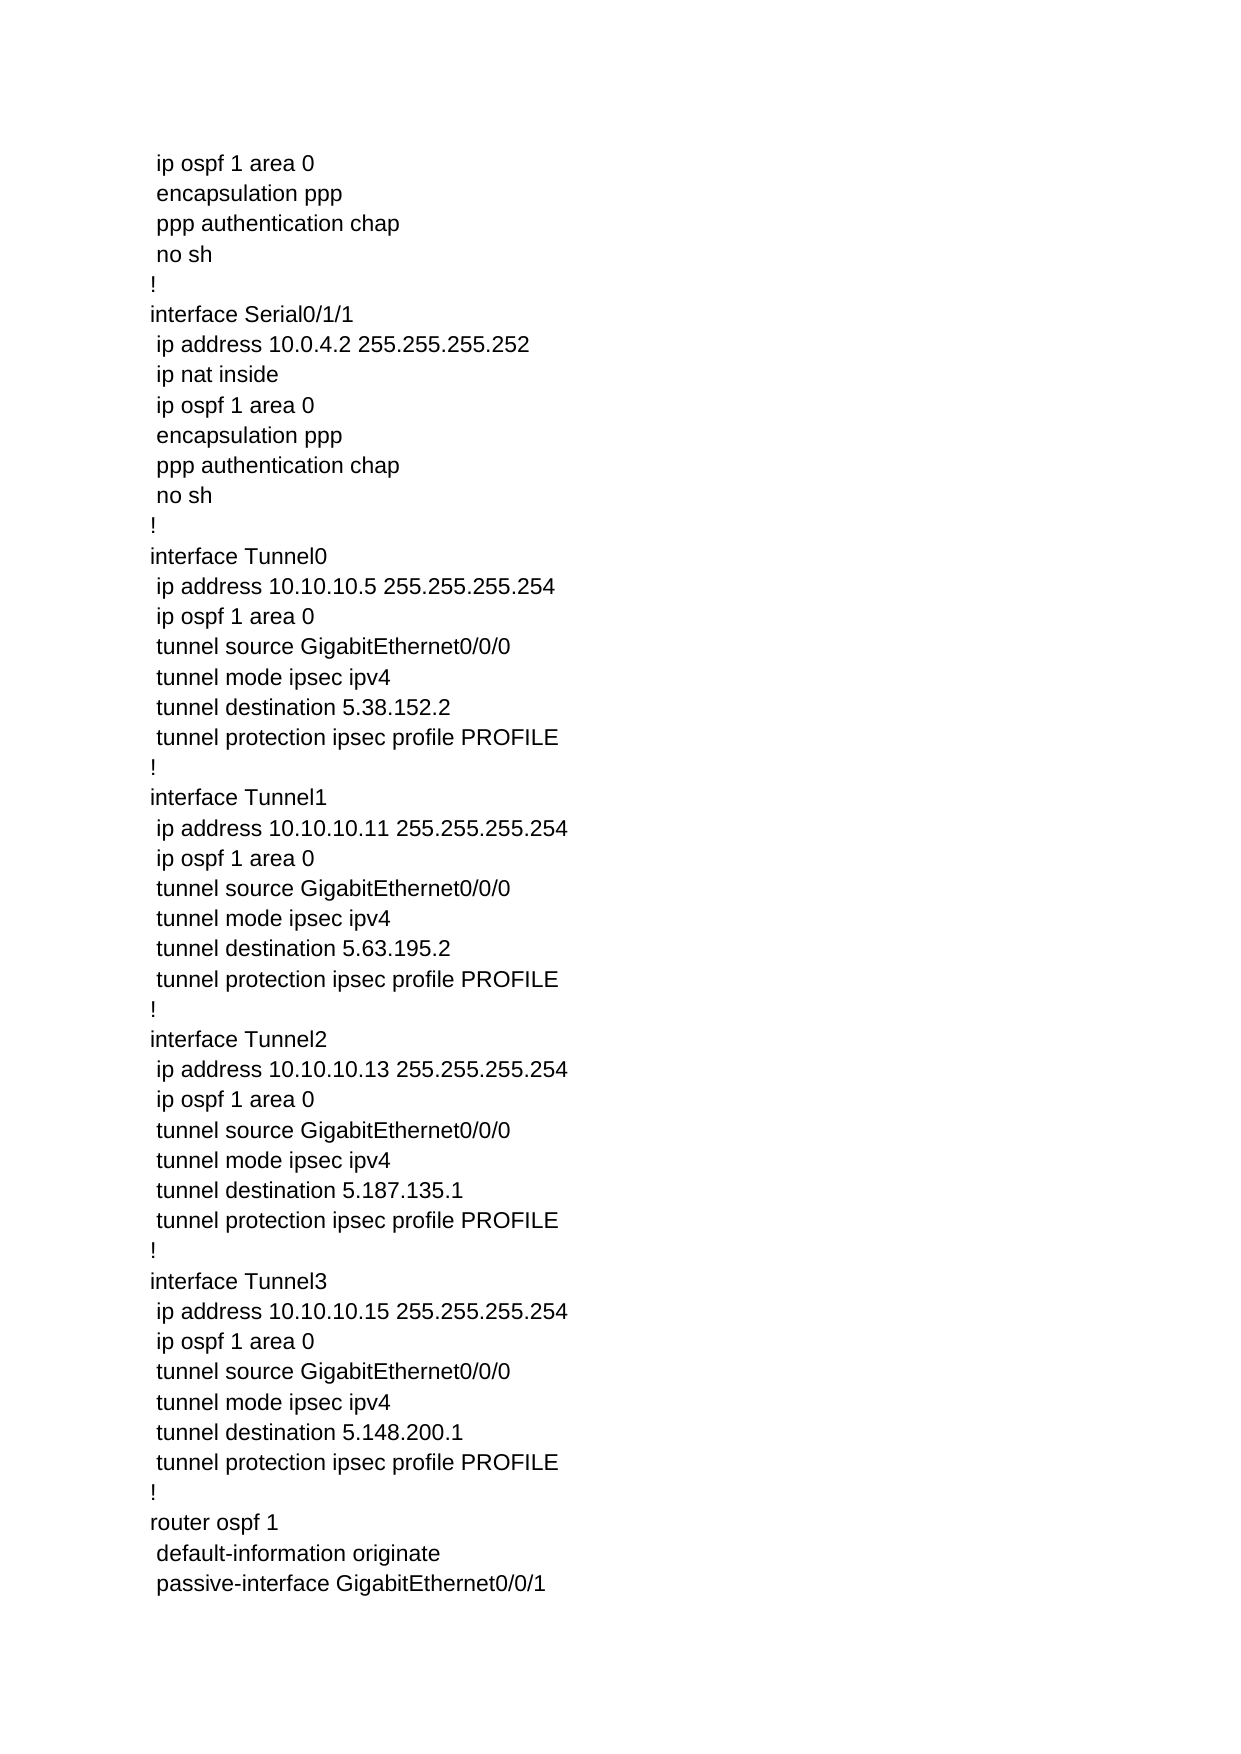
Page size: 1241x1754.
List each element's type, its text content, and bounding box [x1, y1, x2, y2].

text ppp authentication chap [150, 210, 1090, 237]
text tunnel destination 5.63.195.2 [150, 935, 1090, 962]
text ! [150, 1237, 1090, 1264]
text ip ospf 1 area 0 [150, 845, 1090, 871]
text ip address 10.10.10.5 255.255.255.254 [150, 573, 1090, 599]
text ! [150, 1479, 1090, 1506]
text tunnel source GigabitEthernet0/0/0 [150, 633, 1090, 660]
text tunnel mode ipsec ipv4 [150, 905, 1090, 932]
text default-information originate [150, 1539, 1090, 1566]
text encapsulation ppp [150, 180, 1090, 207]
text tunnel protection ipsec profile PROFILE [150, 1207, 1090, 1234]
text tunnel source GigabitEthernet0/0/0 [150, 1358, 1090, 1385]
text ! [150, 271, 1090, 297]
text ip nat inside [150, 361, 1090, 388]
text ! [150, 754, 1090, 781]
text passive-interface GigabitEthernet0/0/1 [150, 1570, 1090, 1596]
text ip address 10.10.10.13 255.255.255.254 [150, 1056, 1090, 1083]
text tunnel mode ipsec ipv4 [150, 663, 1090, 690]
text ppp authentication chap [150, 452, 1090, 478]
text tunnel mode ipsec ipv4 [150, 1147, 1090, 1173]
text interface Tunnel0 [150, 543, 1090, 569]
text tunnel destination 5.187.135.1 [150, 1177, 1090, 1203]
text tunnel mode ipsec ipv4 [150, 1388, 1090, 1415]
text ip ospf 1 area 0 [150, 1086, 1090, 1113]
text ip ospf 1 area 0 [150, 150, 1090, 176]
text interface Tunnel2 [150, 1026, 1090, 1052]
text interface Tunnel1 [150, 784, 1090, 811]
text ip ospf 1 area 0 [150, 392, 1090, 418]
text tunnel protection ipsec profile PROFILE [150, 724, 1090, 750]
text ! [150, 512, 1090, 539]
text encapsulation ppp [150, 422, 1090, 448]
text no sh [150, 241, 1090, 267]
text tunnel source GigabitEthernet0/0/0 [150, 1117, 1090, 1143]
text tunnel destination 5.148.200.1 [150, 1419, 1090, 1445]
text ! [150, 996, 1090, 1022]
text router ospf 1 [150, 1509, 1090, 1536]
text ip ospf 1 area 0 [150, 1328, 1090, 1354]
text ip address 10.10.10.15 255.255.255.254 [150, 1298, 1090, 1324]
text ip ospf 1 area 0 [150, 603, 1090, 629]
text interface Tunnel3 [150, 1268, 1090, 1294]
text interface Serial0/1/1 [150, 301, 1090, 327]
text no sh [150, 482, 1090, 509]
text ip address 10.10.10.11 255.255.255.254 [150, 814, 1090, 841]
text ip address 10.0.4.2 255.255.255.252 [150, 331, 1090, 358]
text tunnel protection ipsec profile PROFILE [150, 1449, 1090, 1475]
text tunnel protection ipsec profile PROFILE [150, 966, 1090, 992]
text tunnel destination 5.38.152.2 [150, 694, 1090, 720]
text tunnel source GigabitEthernet0/0/0 [150, 875, 1090, 901]
